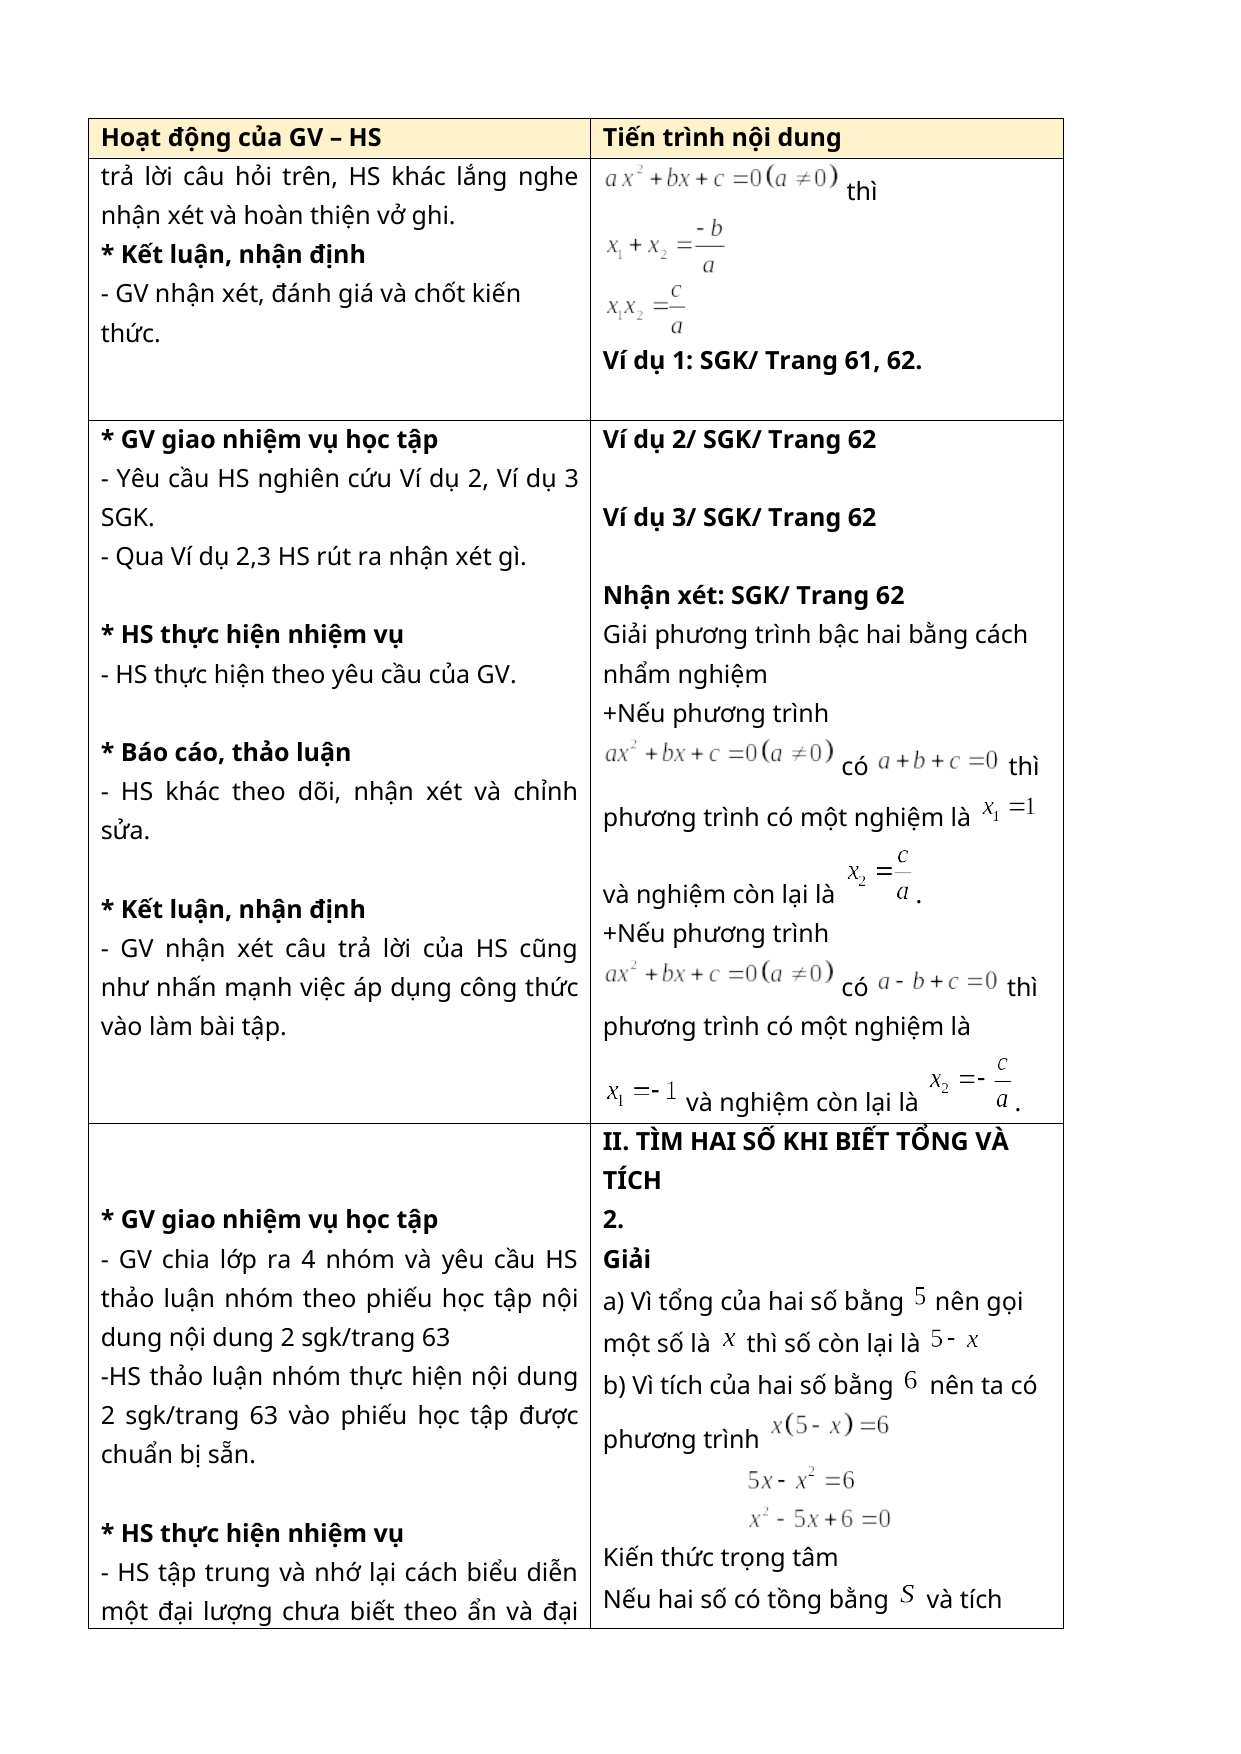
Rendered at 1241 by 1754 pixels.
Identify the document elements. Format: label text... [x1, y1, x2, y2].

table_header Tiến trình nội dung [591, 119, 1063, 157]
table_header Hoạt động của GV – HS [89, 119, 590, 157]
table_cell * GV giao nhiệm vụ học tập - Yêu cầu HS nghiên cứu Ví dụ 2, Ví dụ 3 SGK. - Qua Ví dụ 2,3 HS rút ra nhận xét gì. * HS thực hiện nhiệm vụ - HS thực hiện theo yêu cầu của GV. * Báo cáo, thảo luận - HS khác theo dõi, nhận xét và chỉnh sửa. * Kết luận, nhận định - GV nhận xét câu trả lời của HS cũng như nhấn mạnh việc áp dụng công thức vào làm bài tập. [89, 421, 590, 1123]
table_cell Ví dụ 2/ SGK/ Trang 62 Ví dụ 3/ SGK/ Trang 62 Nhận xét: SGK/ Trang 62 Giải phương trình bậc hai bằng cách nhẩm nghiệm +Nếu phương trình có thì phương trình có một nghiệm là và nghiệm còn lại là . +Nếu phương trình có thì phương trình có một nghiệm là và nghiệm còn lại là . [591, 421, 1063, 1123]
